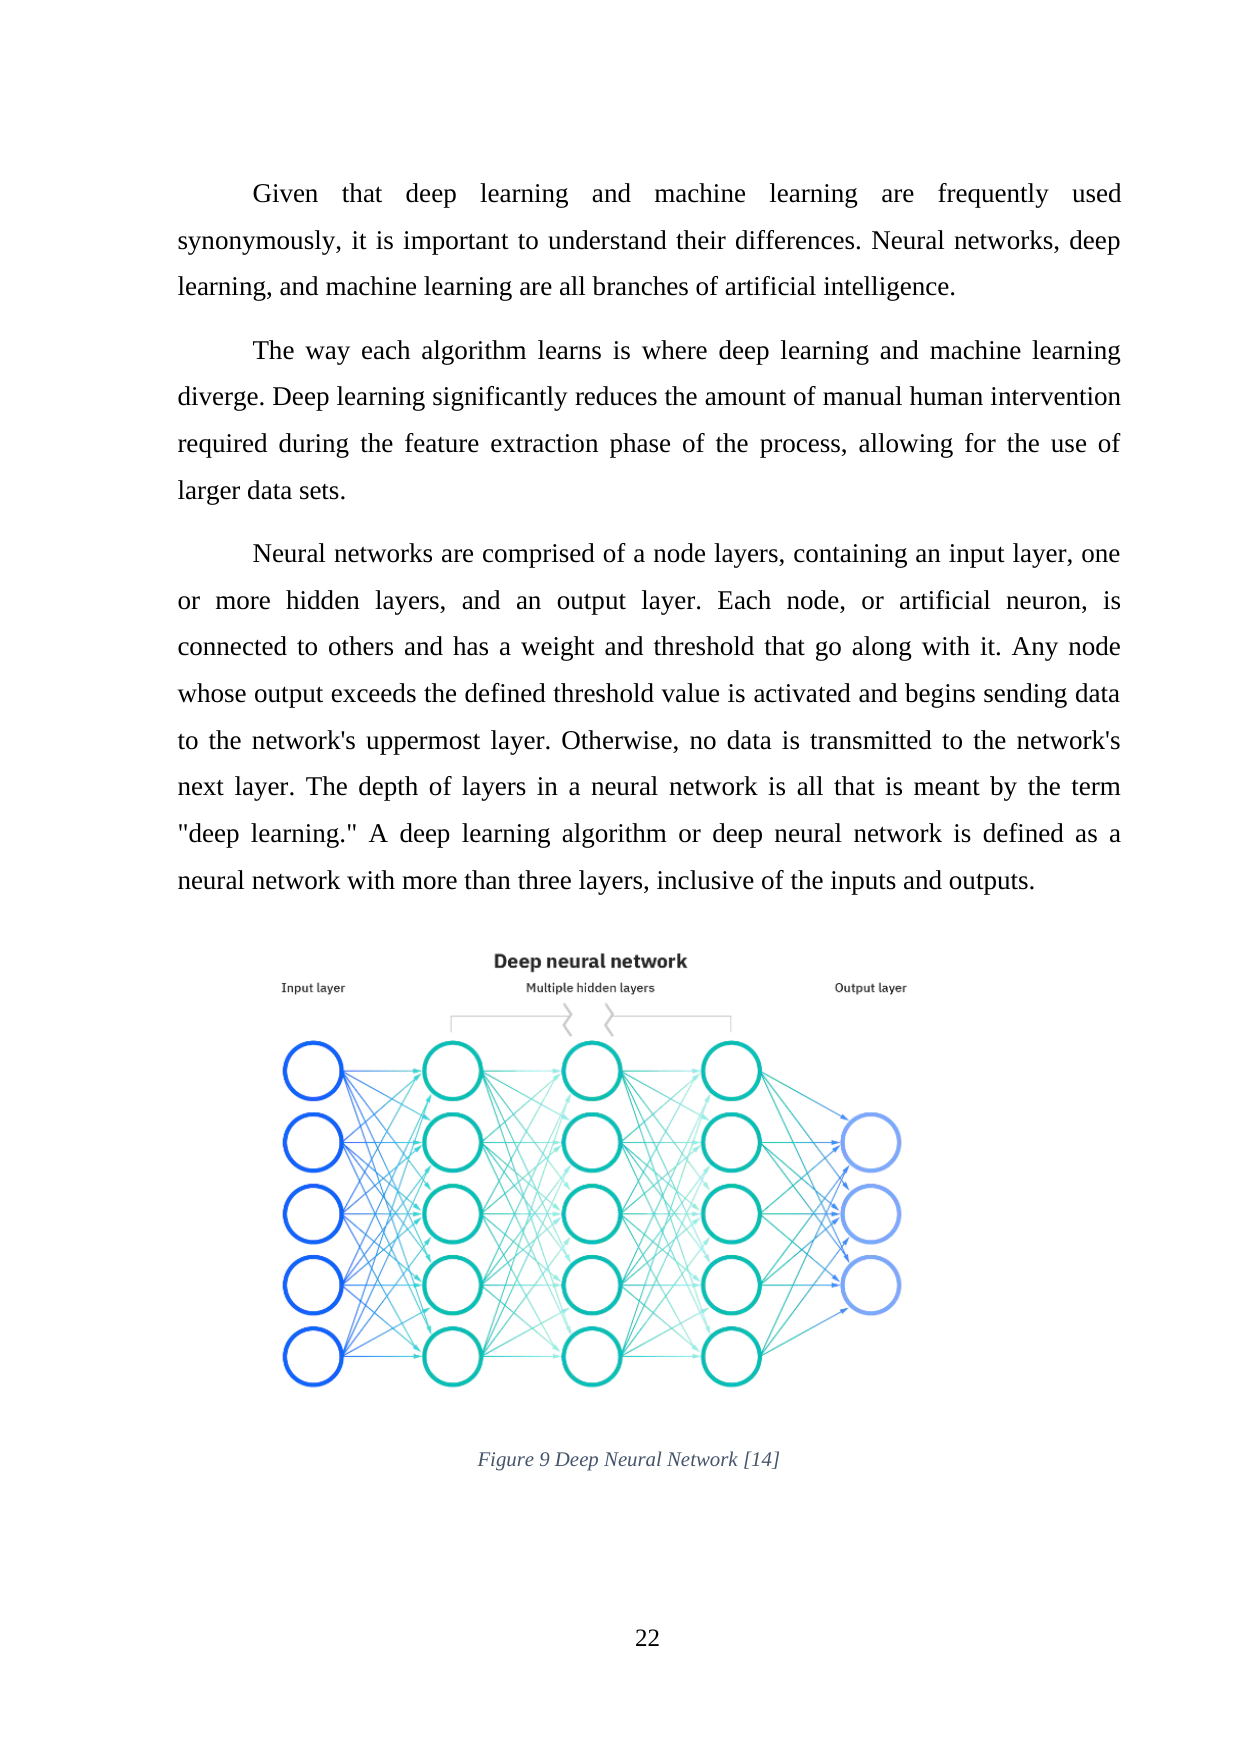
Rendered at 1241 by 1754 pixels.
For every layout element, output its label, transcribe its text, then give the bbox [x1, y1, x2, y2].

text Given that deep learning and machine learning are frequently used synonymously, it is important to understand their differences. Neural networks, deep learning, and machine learning are all branches of artificial intelligence. [177, 177, 1122, 302]
text The way each algorithm learns is where deep learning and machine learning diverge. Deep learning significantly reduces the amount of manual human intervention required during the feature extraction phase of the process, allowing for the use of larger data sets. [177, 334, 1122, 505]
picture [252, 927, 928, 1416]
text Neural networks are comprised of a node layers, containing an input layer, one or more hidden layers, and an output layer. Each node, or artificial neuron, is connected to others and has a weight and threshold that go along with it. Any node whose output exceeds the defined threshold value is activated and begins sending data to the network's uppermost layer. Otherwise, no data is transmitted to the network's next layer. The depth of layers in a neural network is all that is meant by the term "deep learning." A deep learning algorithm or deep neural network is defined as a neural network with more than three layers, inclusive of the inputs and outputs. [177, 537, 1122, 895]
text Figure 9 Deep Neural Network [402, 1447, 1122, 1471]
